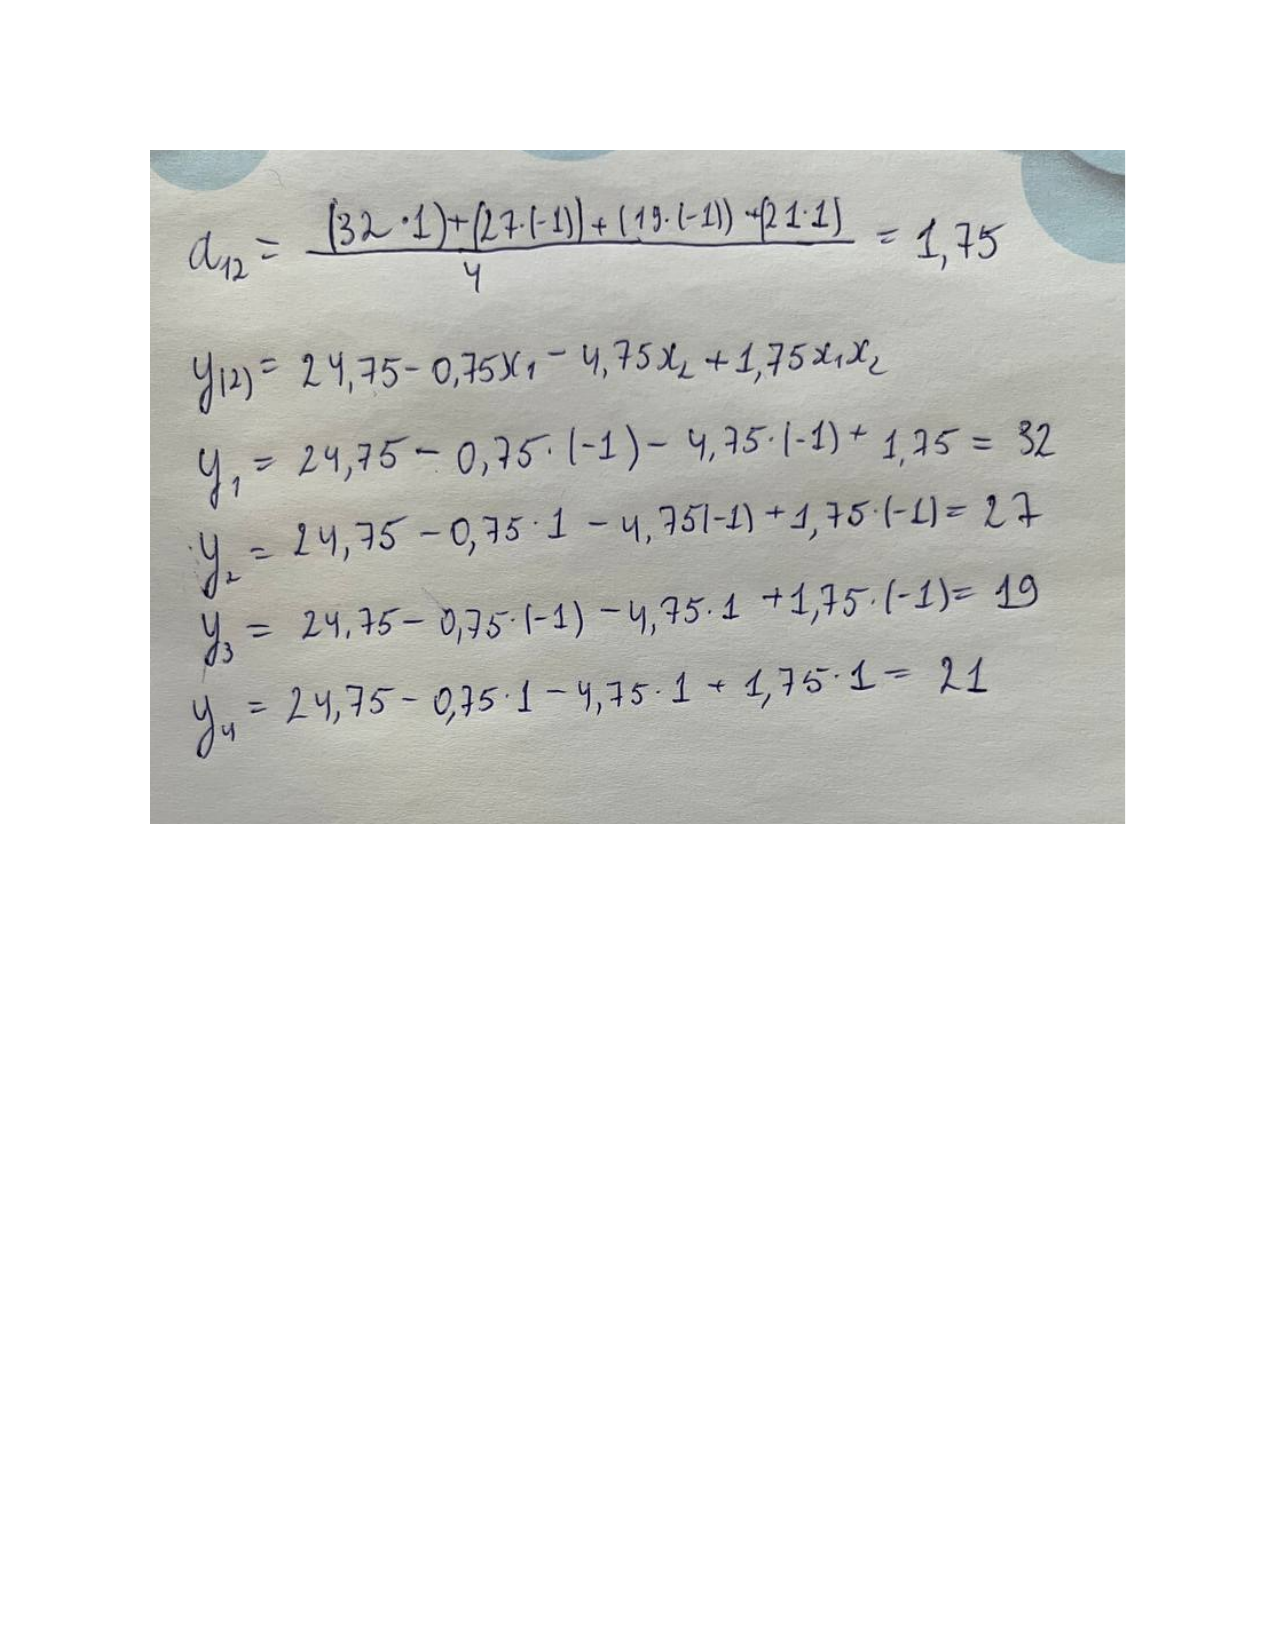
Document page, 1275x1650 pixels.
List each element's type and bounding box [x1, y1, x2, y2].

picture [150, 150, 1125, 824]
